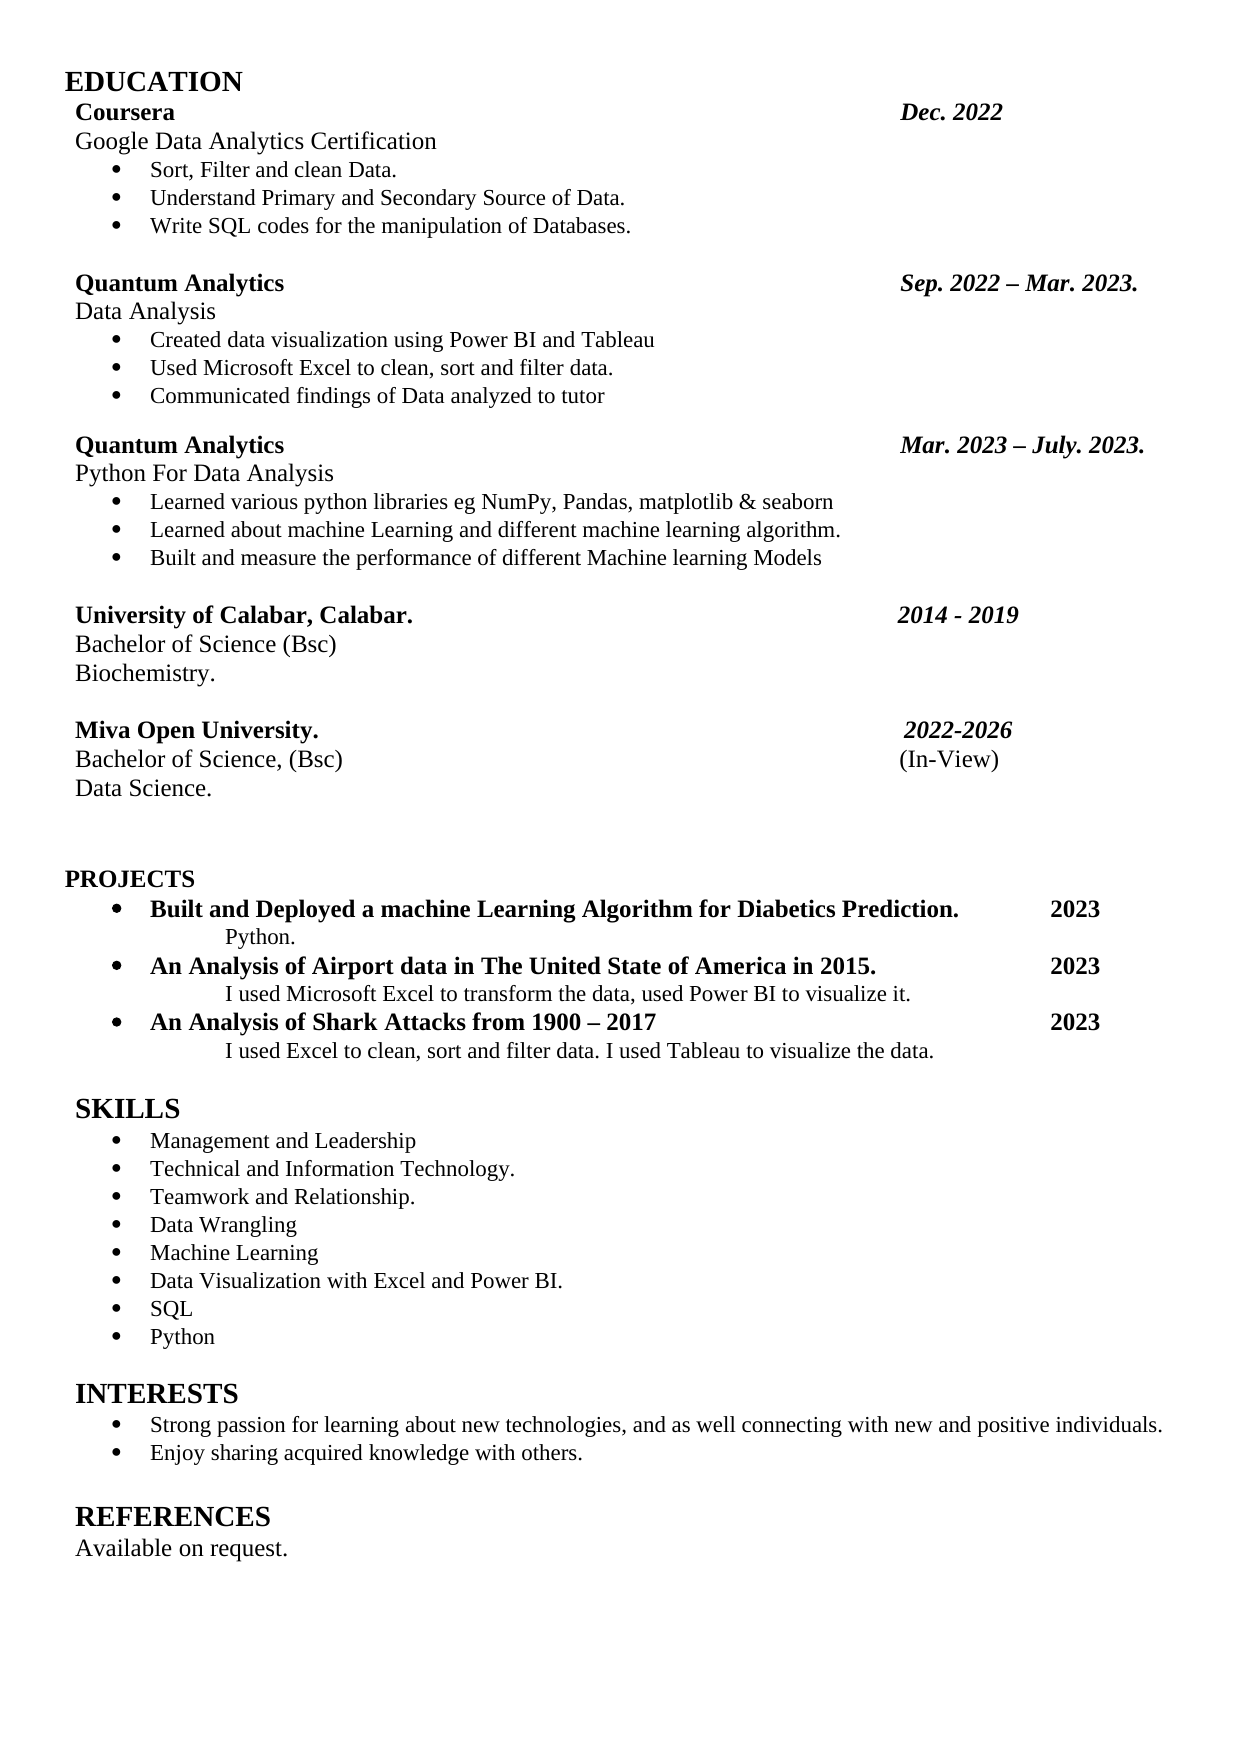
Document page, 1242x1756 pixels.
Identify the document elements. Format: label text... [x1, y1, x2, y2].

text I used Microsoft Excel to transform the data, used Power BI to visualize it. [225, 981, 1063, 1007]
subtitle Available on request. [75, 1533, 1183, 1562]
subtitle Data Analysis [75, 297, 1183, 325]
subtitle Bachelor of Science (Bsc) [75, 629, 1183, 658]
text Python. [225, 924, 1183, 950]
list Python [112, 1322, 1183, 1350]
list Learned about machine Learning and different machine learning algorithm. [112, 515, 1183, 543]
list An Analysis of Shark Attacks from 1900 – 2017 2023 [112, 1007, 1183, 1037]
list Created data visualization using Power BI and Tableau [112, 325, 1183, 353]
text University of Calabar, Calabar. 2014 - 2019 [75, 600, 1183, 629]
list Used Microsoft Excel to clean, sort and filter data. [112, 353, 1183, 381]
subtitle SKILLS [75, 1092, 1183, 1126]
list Strong passion for learning about new technologies, and as well connecting with new and positive individuals. [112, 1410, 1183, 1438]
list Write SQL codes for the manipulation of Databases. [112, 211, 1183, 239]
list Communicated findings of Data analyzed to tutor [112, 381, 1183, 409]
list Data Wrangling [112, 1210, 1183, 1238]
text I used Excel to clean, sort and filter data. I used Tableau to visualize the data. [225, 1037, 1087, 1064]
list Built and Deployed a machine Learning Algorithm for Diabetics Prediction. 2023 [112, 893, 1183, 923]
list An Analysis of Airport data in The United State of America in 2015. 2023 [112, 950, 1183, 980]
text Quantum Analytics Sep. 2022 – Mar. 2023. [75, 268, 1183, 297]
list Teamwork and Relationship. [112, 1182, 1183, 1210]
subtitle INTERESTS [75, 1377, 1183, 1410]
subtitle EDUCATION [64, 64, 1183, 97]
list Understand Primary and Secondary Source of Data. [112, 183, 1183, 211]
list Enjoy sharing acquired knowledge with others. [112, 1438, 1183, 1466]
subtitle REFERENCES [75, 1499, 1183, 1533]
list SQL [112, 1294, 1183, 1322]
list Technical and Information Technology. [112, 1154, 1183, 1182]
list Management and Leadership [112, 1126, 1183, 1154]
subtitle Google Data Analytics Certification [75, 126, 1183, 155]
text PROJECTS [64, 864, 1183, 893]
text Coursera Dec. 2022 [75, 98, 1183, 126]
subtitle Bachelor of Science, (Bsc) (In-View) [75, 744, 1183, 773]
list Data Visualization with Excel and Power BI. [112, 1266, 1183, 1294]
subtitle Data Science. [75, 773, 1183, 802]
subtitle Biochemistry. [75, 658, 1183, 686]
subtitle Python For Data Analysis [75, 459, 1183, 487]
text Quantum Analytics Mar. 2023 – July. 2023. [75, 430, 1183, 459]
text Miva Open University. 2022-2026 [75, 716, 1183, 744]
list Machine Learning [112, 1238, 1183, 1266]
list Sort, Filter and clean Data. [112, 155, 1183, 183]
list Built and measure the performance of different Machine learning Models [112, 543, 1183, 571]
list Learned various python libraries eg NumPy, Pandas, matplotlib & seaborn [112, 487, 1183, 515]
